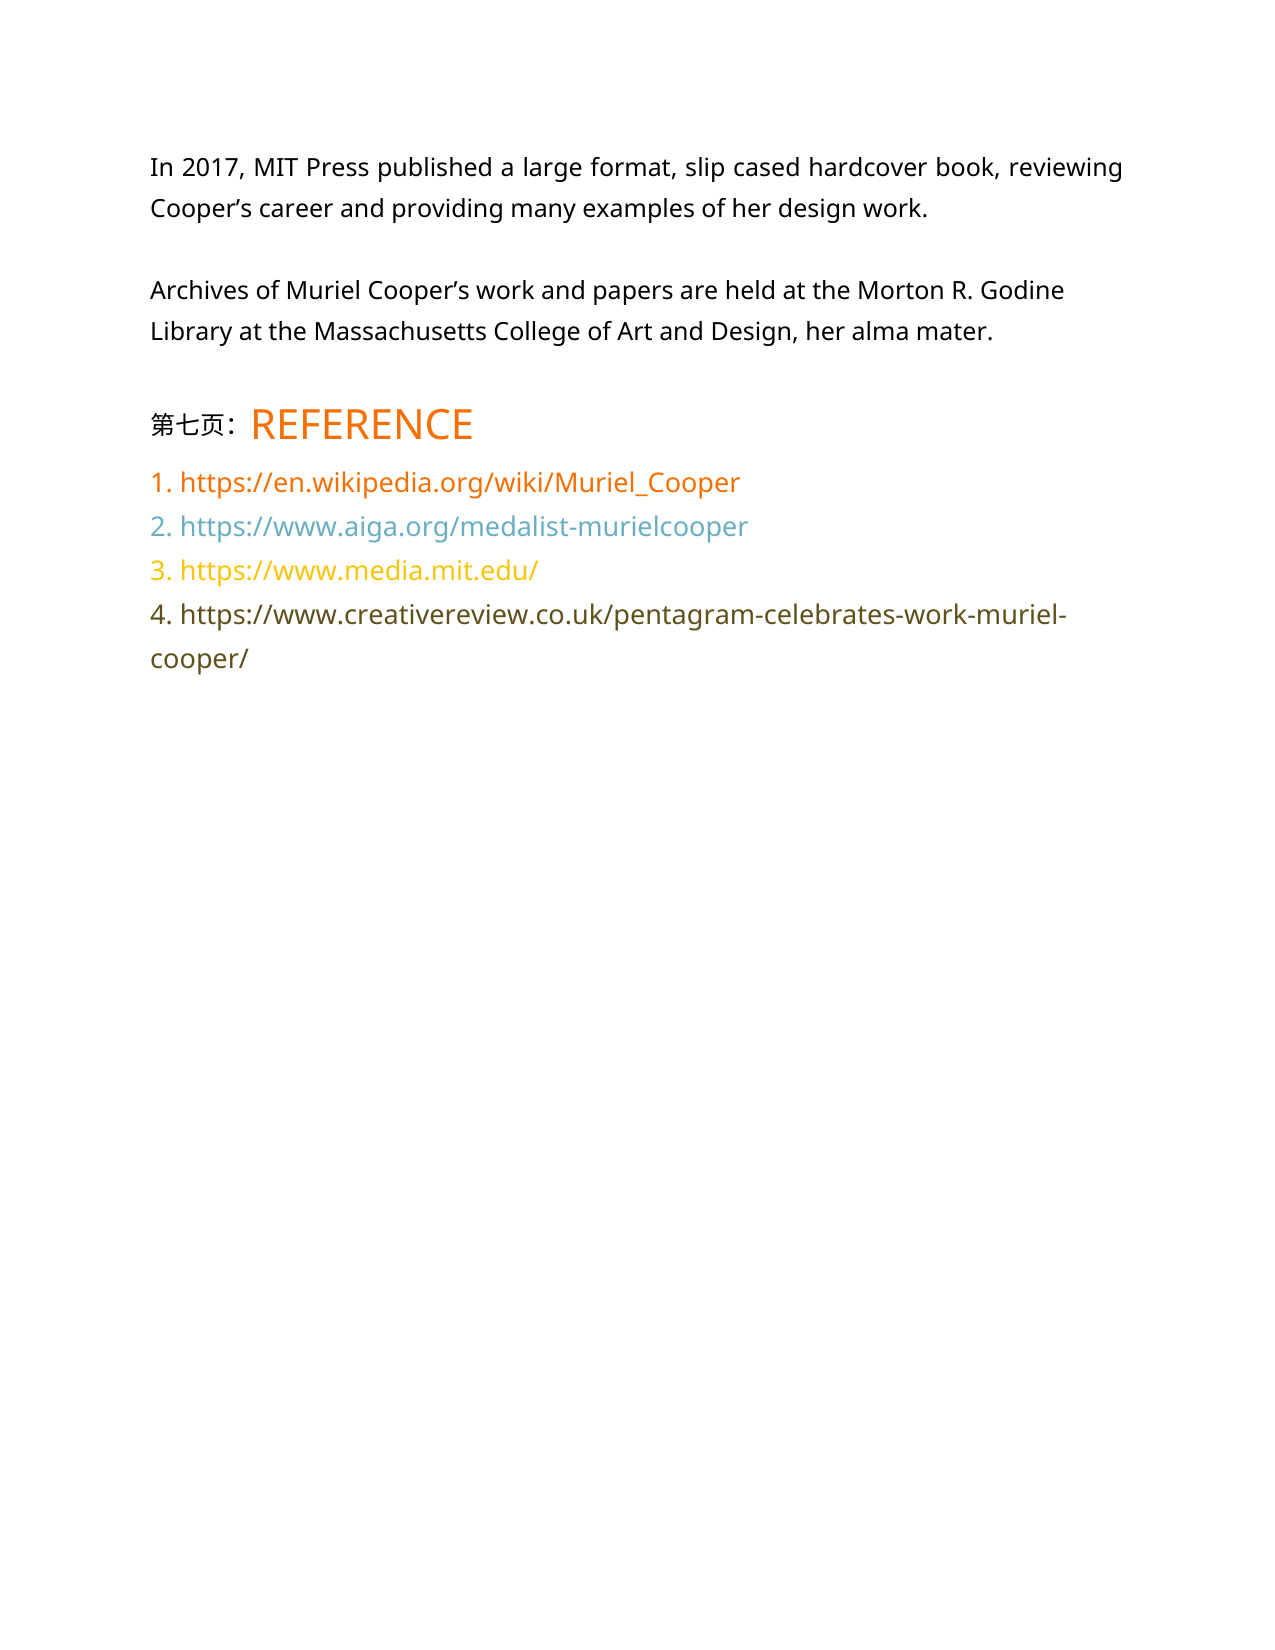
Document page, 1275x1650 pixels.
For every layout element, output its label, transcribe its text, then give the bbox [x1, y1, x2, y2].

text 1. https://en.wikipedia.org/wiki/Muriel_Cooper [150, 463, 1125, 500]
text 2. https://www.aiga.org/medalist-murielcooper [150, 507, 1125, 544]
text 4. https://www.creativereview.co.uk/pentagram-celebrates-work-muriel-cooper/ [150, 596, 1125, 677]
text 3. https://www.media.mit.edu/ [150, 551, 1125, 588]
text 第七页：REFERENCE [150, 395, 1125, 452]
text In 2017, MIT Press published a large format, slip cased hardcover book, reviewing Cooper’s career and providing many examples of her design work. [150, 150, 1125, 225]
text Archives of Muriel Cooper’s work and papers are held at the Morton R. Godine Library at the Massachusetts College of Art and Design, her alma mater. [150, 272, 1125, 388]
